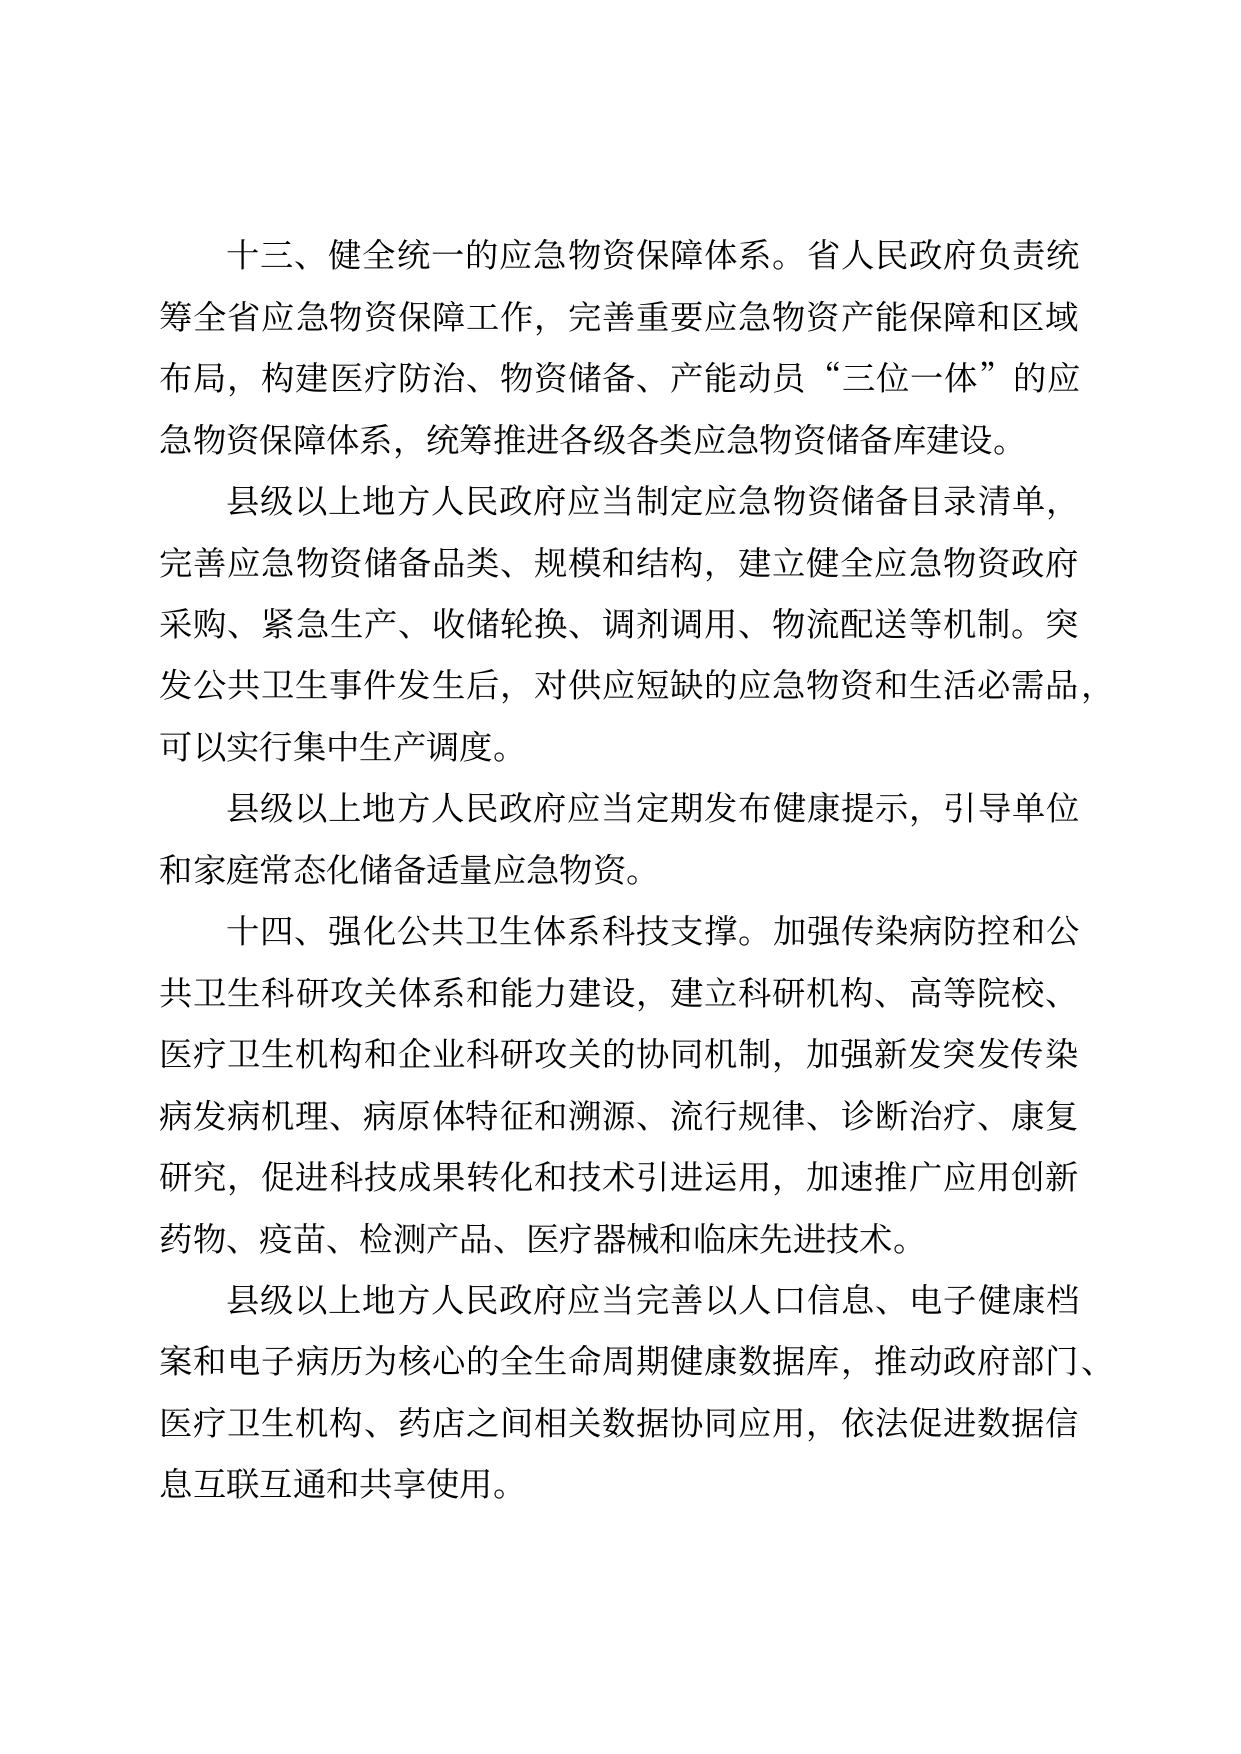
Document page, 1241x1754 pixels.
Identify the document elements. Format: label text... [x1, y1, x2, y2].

text 县级以上地方人民政府应当完善以人口信息、电子健康档案和电子病历为核心的全生命周期健康数据库，推动政府部门、医疗卫生机构、药店之间相关数据协同应用，依法促进数据信息互联互通和共享使用。 [159, 1263, 1081, 1509]
text 十三、健全统一的应急物资保障体系。省人民政府负责统筹全省应急物资保障工作，完善重要应急物资产能保障和区域布局，构建医疗防治、物资储备、产能动员“三位一体”的应急物资保障体系，统筹推进各级各类应急物资储备库建设。 [159, 218, 1081, 464]
text 县级以上地方人民政府应当定期发布健康提示，引导单位和家庭常态化储备适量应急物资。 [159, 772, 1081, 894]
text 十四、强化公共卫生体系科技支撑。加强传染病防控和公共卫生科研攻关体系和能力建设，建立科研机构、高等院校、医疗卫生机构和企业科研攻关的协同机制，加强新发突发传染病发病机理、病原体特征和溯源、流行规律、诊断治疗、康复研究，促进科技成果转化和技术引进运用，加速推广应用创新药物、疫苗、检测产品、医疗器械和临床先进技术。 [159, 894, 1081, 1263]
text 县级以上地方人民政府应当制定应急物资储备目录清单，完善应急物资储备品类、规模和结构，建立健全应急物资政府采购、紧急生产、收储轮换、调剂调用、物流配送等机制。突发公共卫生事件发生后，对供应短缺的应急物资和生活必需品，可以实行集中生产调度。 [159, 464, 1081, 772]
